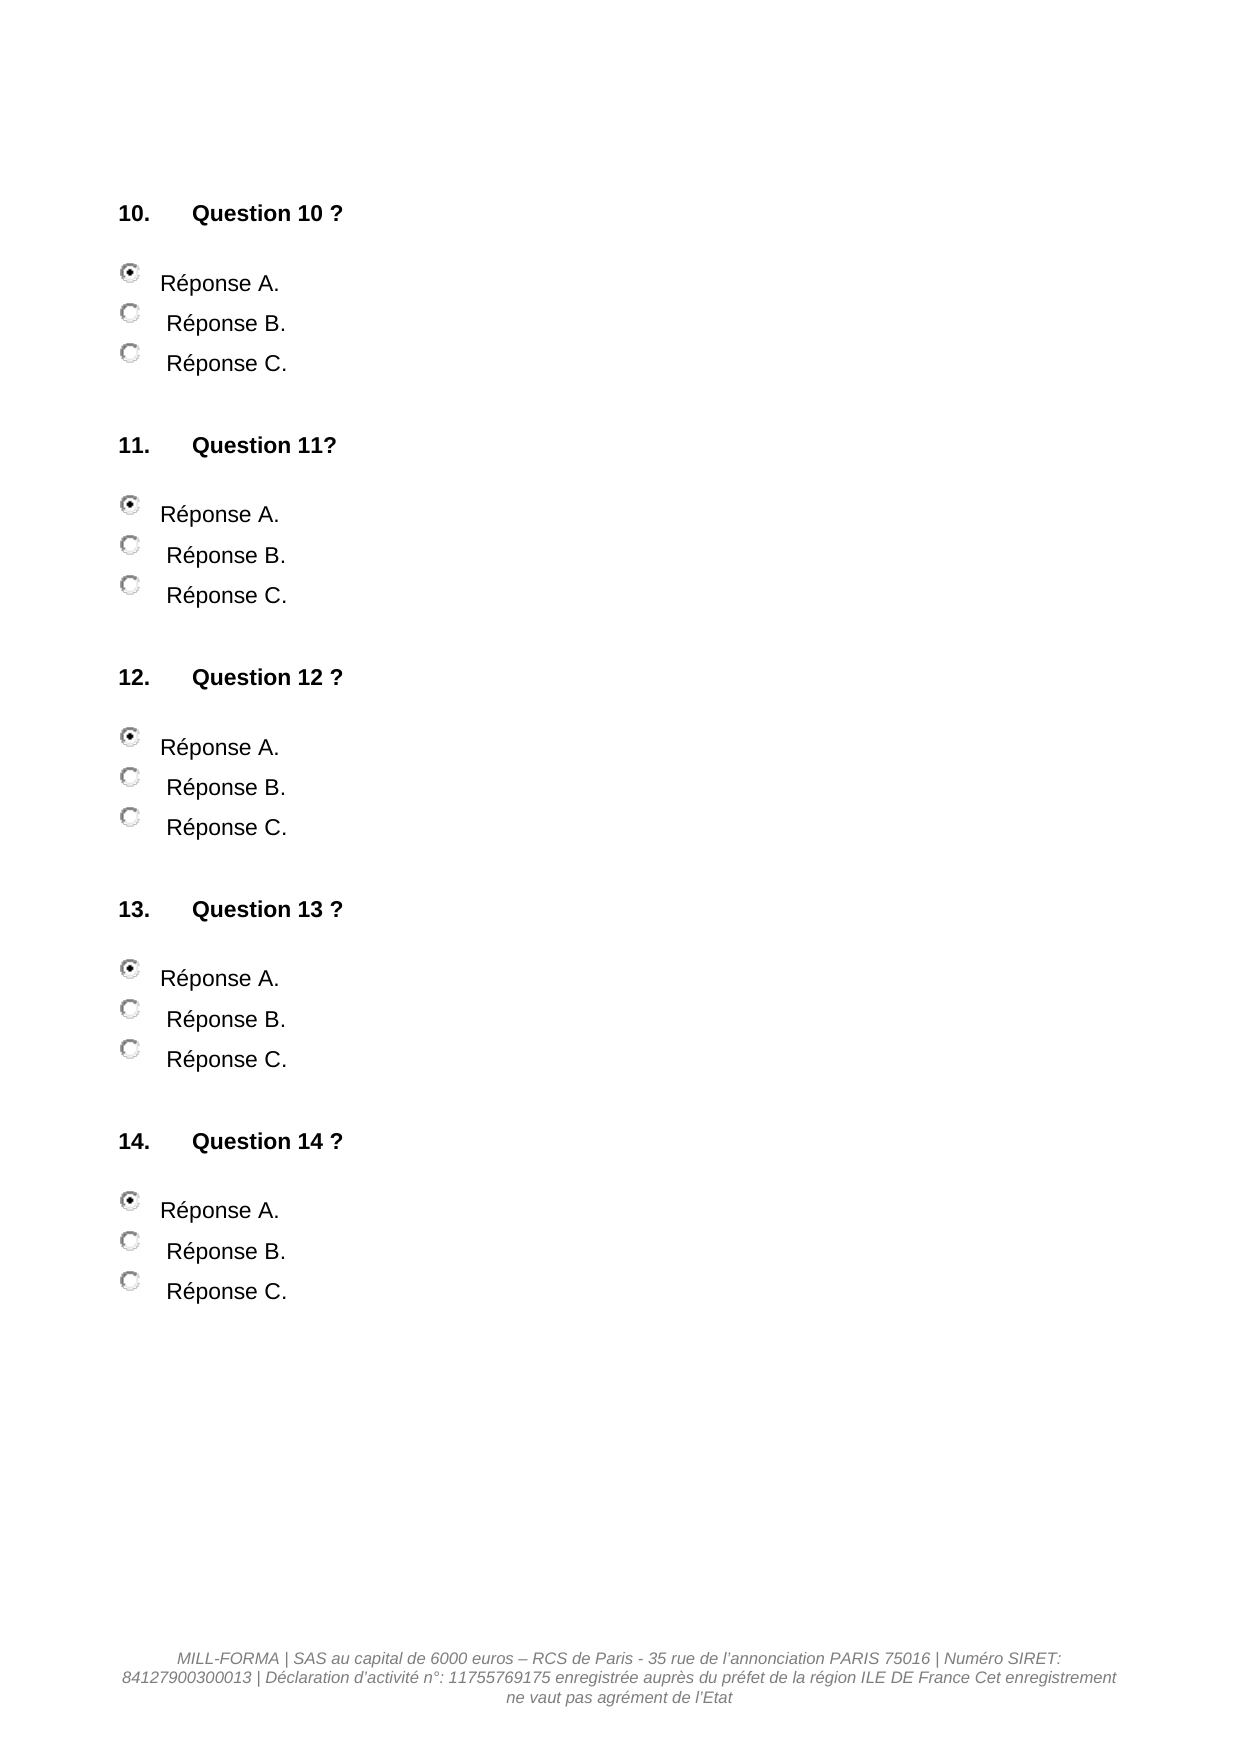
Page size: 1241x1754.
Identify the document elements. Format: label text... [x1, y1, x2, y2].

list Question 14 ? [118, 1128, 1122, 1154]
list Question 12 ? [118, 664, 1122, 690]
text Réponse A. [118, 1183, 1122, 1224]
text Réponse C. [118, 800, 1122, 840]
text Réponse B. [118, 296, 1122, 336]
list Question 10 ? [118, 200, 1122, 226]
text Réponse B. [118, 992, 1122, 1032]
list Question 13 ? [118, 896, 1122, 922]
text Réponse A. [118, 256, 1122, 296]
text Réponse B. [118, 760, 1122, 800]
text Réponse C. [118, 568, 1122, 608]
text Réponse A. [118, 487, 1122, 528]
text Réponse C. [118, 1264, 1122, 1304]
text Réponse B. [118, 528, 1122, 568]
text Réponse B. [118, 1224, 1122, 1264]
text Réponse C. [118, 1032, 1122, 1072]
list Question 11? [118, 432, 1122, 458]
text Réponse A. [118, 719, 1122, 760]
text Réponse A. [118, 951, 1122, 992]
text Réponse C. [118, 336, 1122, 376]
